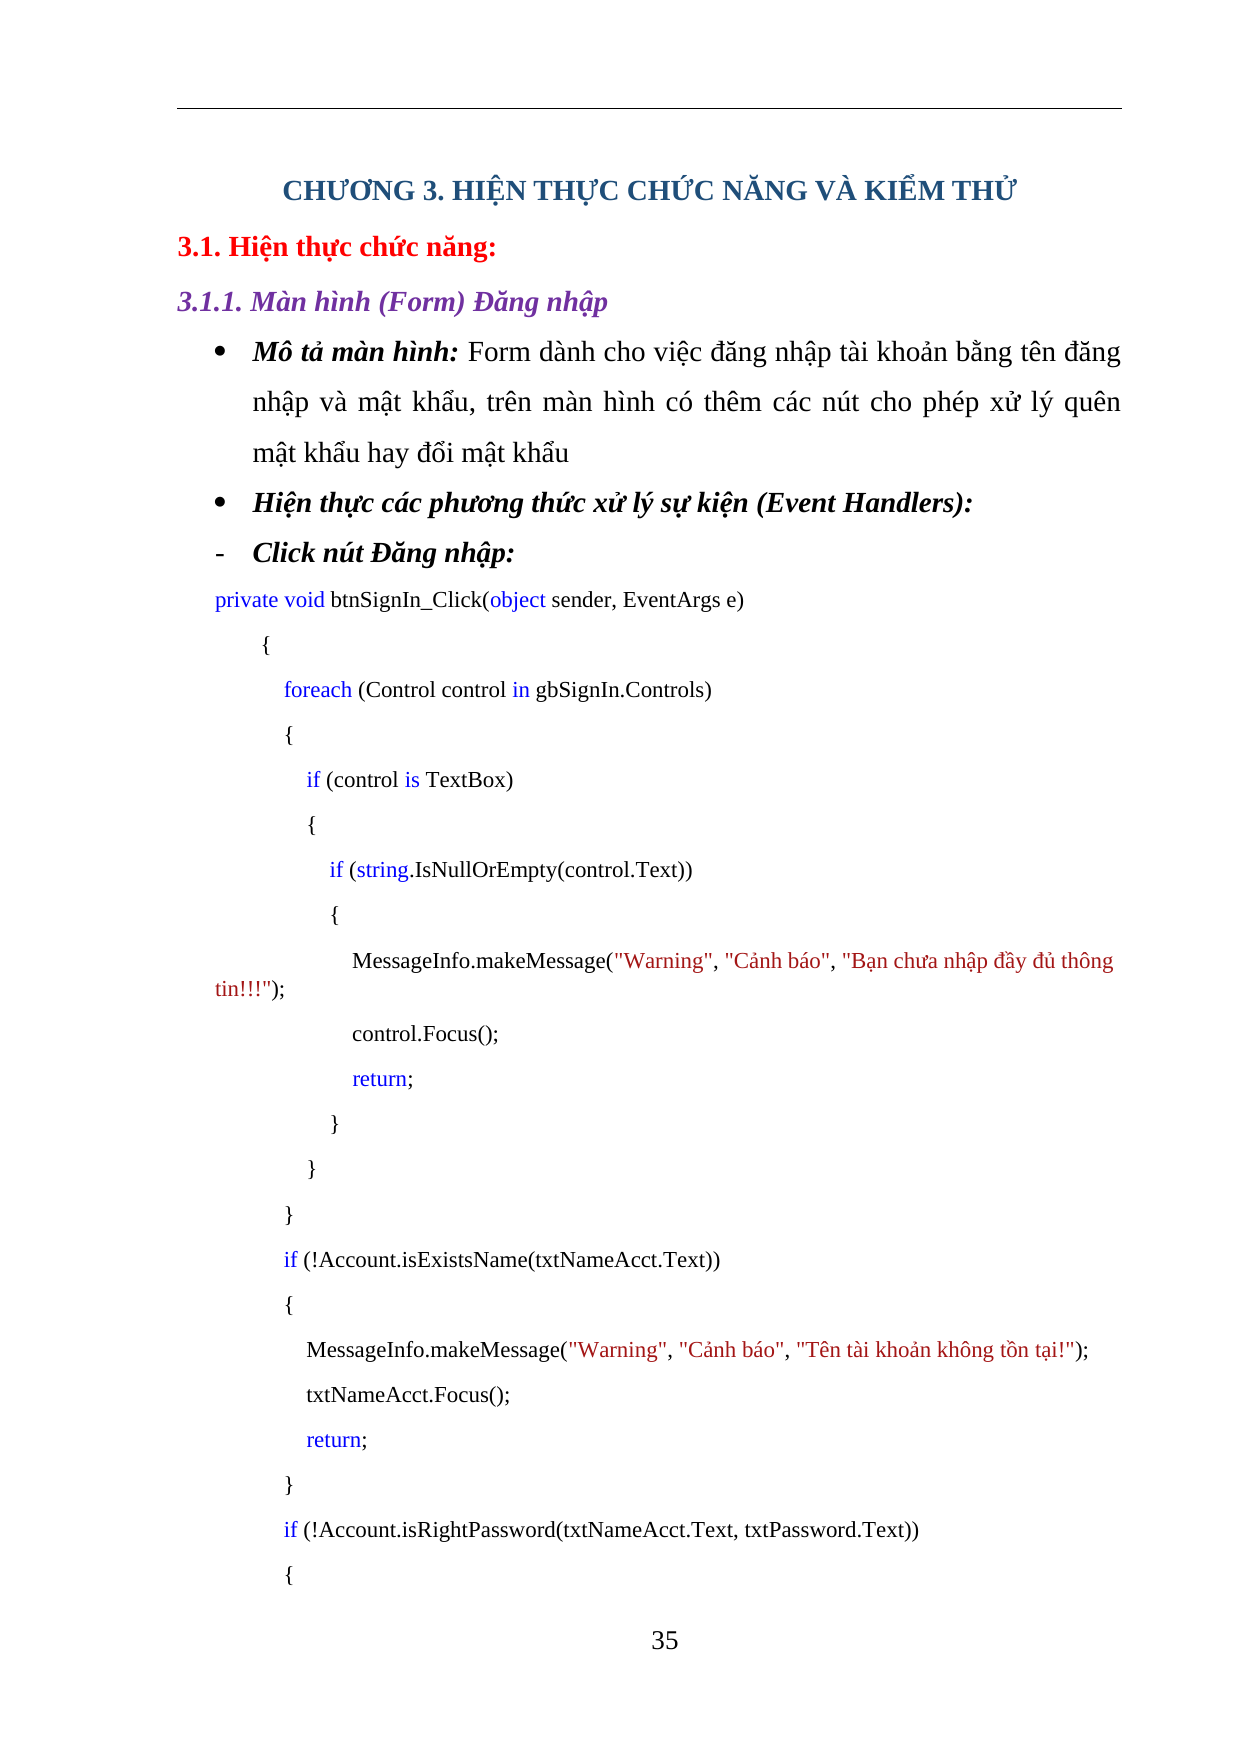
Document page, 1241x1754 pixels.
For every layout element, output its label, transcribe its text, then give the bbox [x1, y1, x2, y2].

text MessageInfo.makeMessage("Warning", "Cảnh báo", "Tên tài khoản không tồn tại!"); [215, 1336, 1122, 1362]
list Mô tả màn hình: Form dành cho việc đăng nhập tài khoản bằng tên đăng nhập và mật khẩu, trên màn hình có thêm các nút cho phép xử lý quên mật khẩu hay đổi mật khẩu [215, 334, 1122, 468]
text { [215, 1561, 1122, 1588]
subtitle CHƯƠNG 3. HIỆN THỰC CHỨC NĂNG VÀ KIỂM THỬ [177, 173, 1122, 206]
text } [215, 1110, 1122, 1137]
text { [215, 721, 1122, 747]
subtitle 3.1. Hiện thực chức năng: [177, 229, 1122, 263]
text txtNameAcct.Focus(); [215, 1381, 1122, 1407]
text if (!Account.isExistsName(txtNameAcct.Text)) [215, 1246, 1122, 1272]
text return; [215, 1426, 1122, 1452]
text if (control is TextBox) [215, 766, 1122, 793]
text if (string.IsNullOrEmpty(control.Text)) [215, 856, 1122, 883]
text { [215, 631, 1122, 657]
text return; [215, 1065, 1122, 1092]
subtitle 3.1.1. Màn hình (Form) Đăng nhập [177, 284, 1122, 317]
text private void btnSignIn_Click(object sender, EventArgs e) [215, 586, 1122, 612]
text { [215, 811, 1122, 838]
text } [215, 1201, 1122, 1227]
text { [215, 1291, 1122, 1317]
text if (!Account.isRightPassword(txtNameAcct.Text, txtPassword.Text)) [215, 1516, 1122, 1543]
text } [215, 1156, 1122, 1182]
text MessageInfo.makeMessage("Warning", "Cảnh báo", "Bạn chưa nhập đầy đủ thông tin!!!"); [215, 947, 1122, 1001]
text { [215, 902, 1122, 928]
text } [215, 1471, 1122, 1498]
text foreach (Control control in gbSignIn.Controls) [215, 676, 1122, 702]
text control.Focus(); [215, 1020, 1122, 1047]
list Hiện thực các phương thức xử lý sự kiện (Event Handlers): [215, 485, 1122, 519]
list Click nút Đăng nhập: [215, 536, 1122, 569]
